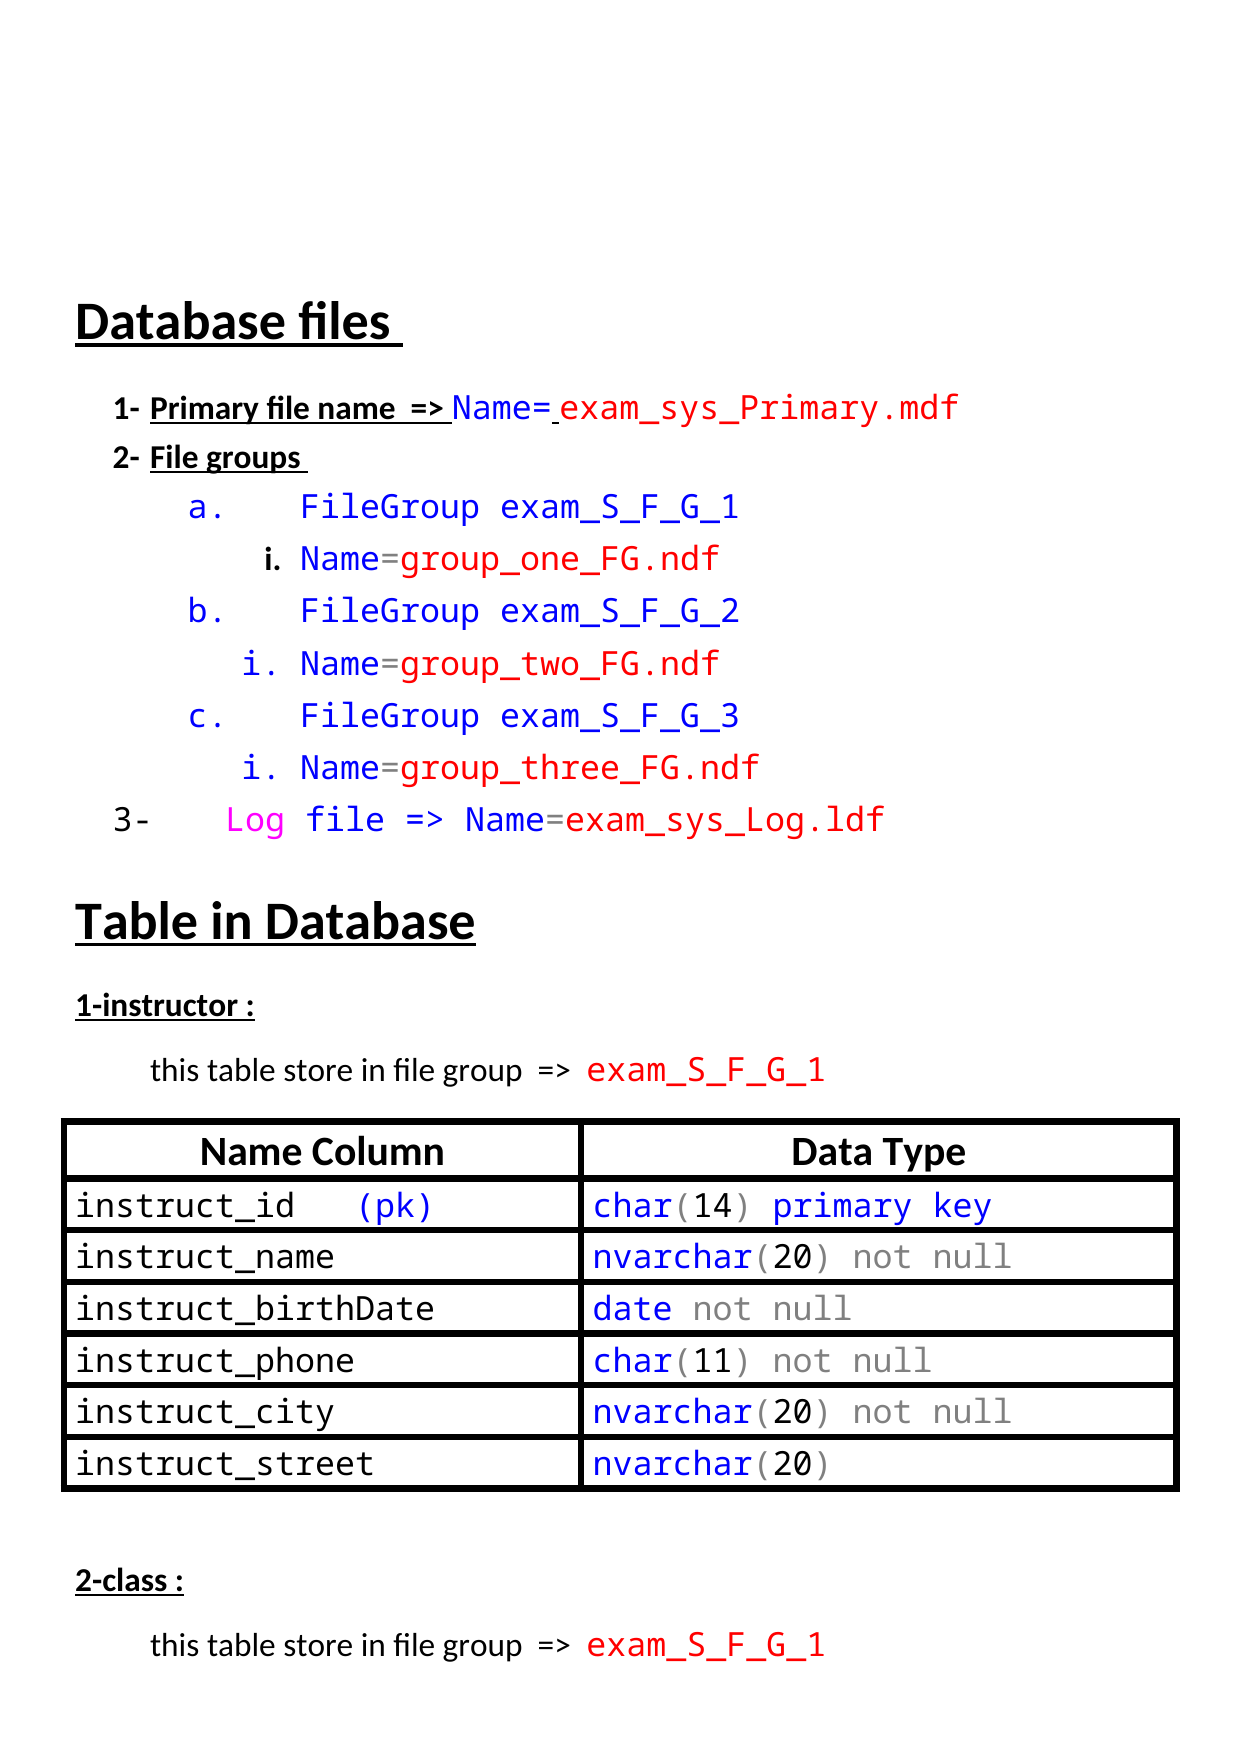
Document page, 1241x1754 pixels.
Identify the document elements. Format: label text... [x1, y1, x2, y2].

table_cell nvarchar(20) not null [584, 1388, 1173, 1434]
table_cell nvarchar(20) [584, 1440, 1173, 1485]
text 2-class : [75, 1559, 1165, 1600]
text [75, 1621, 1165, 1666]
list FileGroup exam_S_F_G_3 [187, 692, 1165, 737]
text 1-instructor : [75, 984, 1165, 1024]
table_header Data Type [584, 1125, 1173, 1175]
table_header Name Column [67, 1125, 578, 1175]
table_cell nvarchar(20) not null [584, 1233, 1173, 1279]
list Name=group_three_FG.ndf [281, 744, 1165, 789]
list Primary file name => Name= exam_sys_Primary.mdf [112, 384, 1165, 429]
table_cell char(14) primary key [584, 1182, 1173, 1227]
list File groups [112, 436, 1165, 477]
table_cell date not null [584, 1285, 1173, 1330]
list Log file => Name=exam_sys_Log.ldf [112, 796, 1165, 841]
list Name=group_two_FG.ndf [281, 639, 1165, 685]
table_cell instruct_name [67, 1233, 578, 1279]
list Name=group_one_FG.ndf [281, 535, 1165, 581]
table_cell instruct_street [67, 1440, 578, 1485]
table_cell instruct_phone [67, 1337, 578, 1382]
table_cell instruct_birthDate [67, 1285, 578, 1330]
text Table in Database [75, 887, 1165, 953]
table_cell char(11) not null [584, 1337, 1173, 1382]
table_cell instruct_city [67, 1388, 578, 1434]
list FileGroup exam_S_F_G_1 [187, 483, 1165, 528]
text this table store in file group => exam_S_F_G_1 [75, 1045, 1165, 1091]
table_cell instruct_id (pk) [67, 1182, 578, 1227]
list FileGroup exam_S_F_G_2 [187, 587, 1165, 633]
text Database files [75, 287, 1165, 353]
